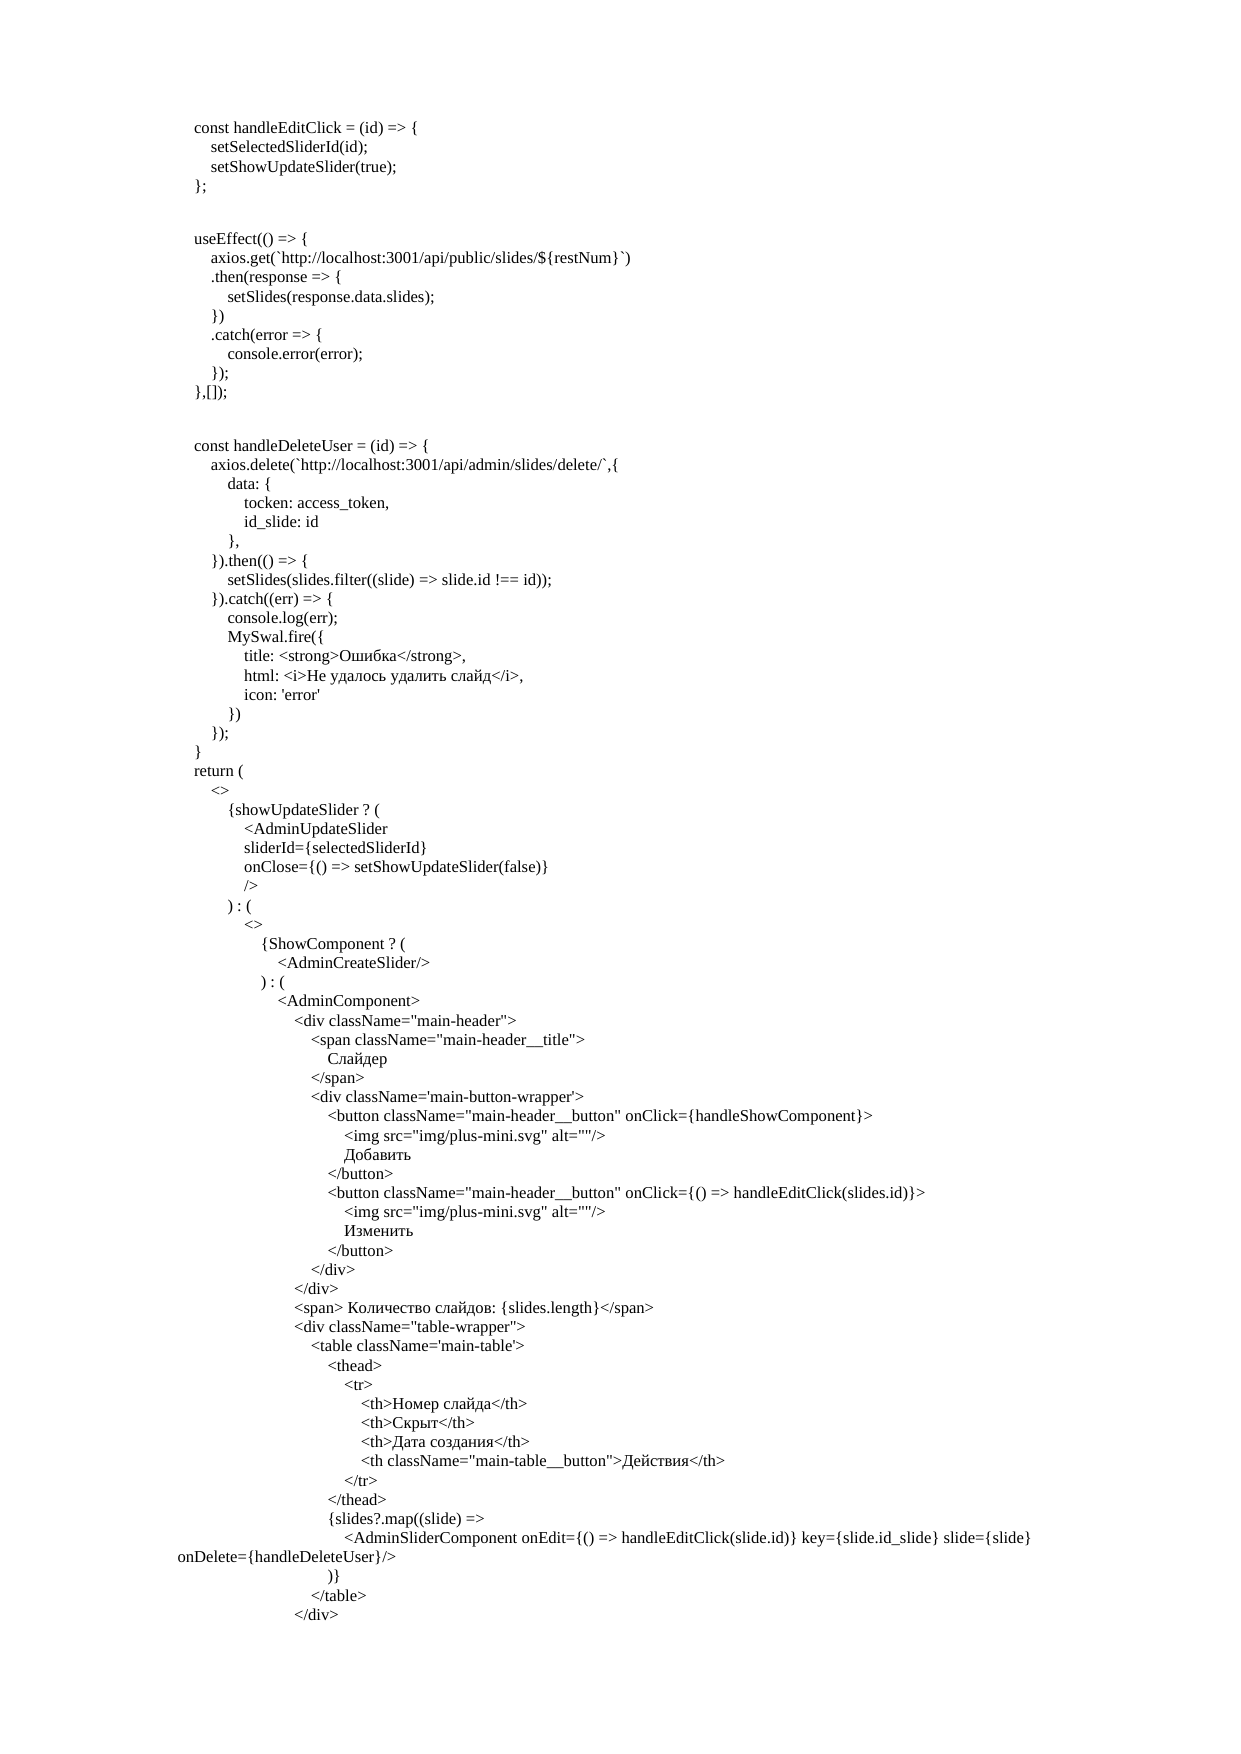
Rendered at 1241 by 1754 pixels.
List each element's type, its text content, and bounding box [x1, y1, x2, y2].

text axios.delete(`http://localhost:3001/api/admin/slides/delete/`,{ [177, 454, 1152, 474]
text }) [177, 704, 1152, 723]
text useEffect(() => { [177, 229, 1152, 248]
text title: <strong>Ошибка</strong>, [177, 646, 1152, 665]
text sliderId={selectedSliderId} [177, 838, 1152, 857]
text axios.get(`http://localhost:3001/api/public/slides/${restNum}`) [177, 248, 1152, 267]
text ) : ( [177, 895, 1152, 914]
text </button> [177, 1164, 1152, 1183]
text <th className="main-table__button">Действия</th> [177, 1451, 1152, 1470]
text <div className='main-button-wrapper'> [177, 1087, 1152, 1106]
text html: <i>Не удалось удалить слайд</i>, [177, 665, 1152, 684]
text id_slide: id [177, 512, 1152, 531]
text }) [177, 306, 1152, 325]
text <div className="main-header"> [177, 1010, 1152, 1029]
text setShowUpdateSlider(true); [177, 156, 1152, 176]
text )} [177, 1566, 1152, 1585]
text </table> [177, 1585, 1152, 1604]
text <img src="img/plus-mini.svg" alt=""/> [177, 1125, 1152, 1144]
text <th>Номер слайда</th> [177, 1394, 1152, 1413]
text <AdminUpdateSlider [177, 819, 1152, 838]
text setSlides(response.data.slides); [177, 286, 1152, 306]
text <> [177, 780, 1152, 799]
text <AdminSliderComponent onEdit={() => handleEditClick(slide.id)} key={slide.id_slide} slide={slide} onDelete={handleDeleteUser}/> [177, 1528, 1152, 1566]
text {showUpdateSlider ? ( [177, 799, 1152, 819]
text <img src="img/plus-mini.svg" alt=""/> [177, 1202, 1152, 1221]
text }).then(() => { [177, 550, 1152, 569]
text .then(response => { [177, 267, 1152, 286]
text <thead> [177, 1355, 1152, 1374]
text }; [177, 176, 1152, 195]
text ) : ( [177, 972, 1152, 991]
text }).catch((err) => { [177, 589, 1152, 608]
text {slides?.map((slide) => [177, 1509, 1152, 1528]
text </button> [177, 1240, 1152, 1259]
text <th>Скрыт</th> [177, 1413, 1152, 1432]
text </thead> [177, 1489, 1152, 1509]
text <button className="main-header__button" onClick={() => handleEditClick(slides.id)}> [177, 1183, 1152, 1202]
text tocken: access_token, [177, 493, 1152, 512]
text /> [177, 876, 1152, 895]
text Изменить [177, 1221, 1152, 1240]
text console.error(error); [177, 344, 1152, 363]
text <button className="main-header__button" onClick={handleShowComponent}> [177, 1106, 1152, 1125]
text } [177, 742, 1152, 761]
text }); [177, 363, 1152, 382]
text }, [177, 531, 1152, 550]
text setSlides(slides.filter((slide) => slide.id !== id)); [177, 569, 1152, 589]
text </div> [177, 1259, 1152, 1279]
text <AdminCreateSlider/> [177, 953, 1152, 972]
text </div> [177, 1279, 1152, 1298]
text Добавить [177, 1144, 1152, 1164]
text icon: 'error' [177, 684, 1152, 704]
text setSelectedSliderId(id); [177, 137, 1152, 156]
text console.log(err); [177, 608, 1152, 627]
text onClose={() => setShowUpdateSlider(false)} [177, 857, 1152, 876]
text <span> Количество слайдов: {slides.length}</span> [177, 1298, 1152, 1317]
text <> [177, 914, 1152, 934]
text }); [177, 723, 1152, 742]
text <AdminComponent> [177, 991, 1152, 1010]
text const handleDeleteUser = (id) => { [177, 435, 1152, 454]
text },[]); [177, 382, 1152, 401]
text <th>Дата создания</th> [177, 1432, 1152, 1451]
text Слайдер [177, 1049, 1152, 1068]
text return ( [177, 761, 1152, 780]
text {ShowComponent ? ( [177, 934, 1152, 953]
text </span> [177, 1068, 1152, 1087]
text <table className='main-table'> [177, 1336, 1152, 1355]
text </div> [177, 1604, 1152, 1624]
text const handleEditClick = (id) => { [177, 118, 1152, 137]
text <div className="table-wrapper"> [177, 1317, 1152, 1336]
text <tr> [177, 1374, 1152, 1394]
text data: { [177, 474, 1152, 493]
text MySwal.fire({ [177, 627, 1152, 646]
text </tr> [177, 1470, 1152, 1489]
text .catch(error => { [177, 325, 1152, 344]
text <span className="main-header__title"> [177, 1029, 1152, 1049]
